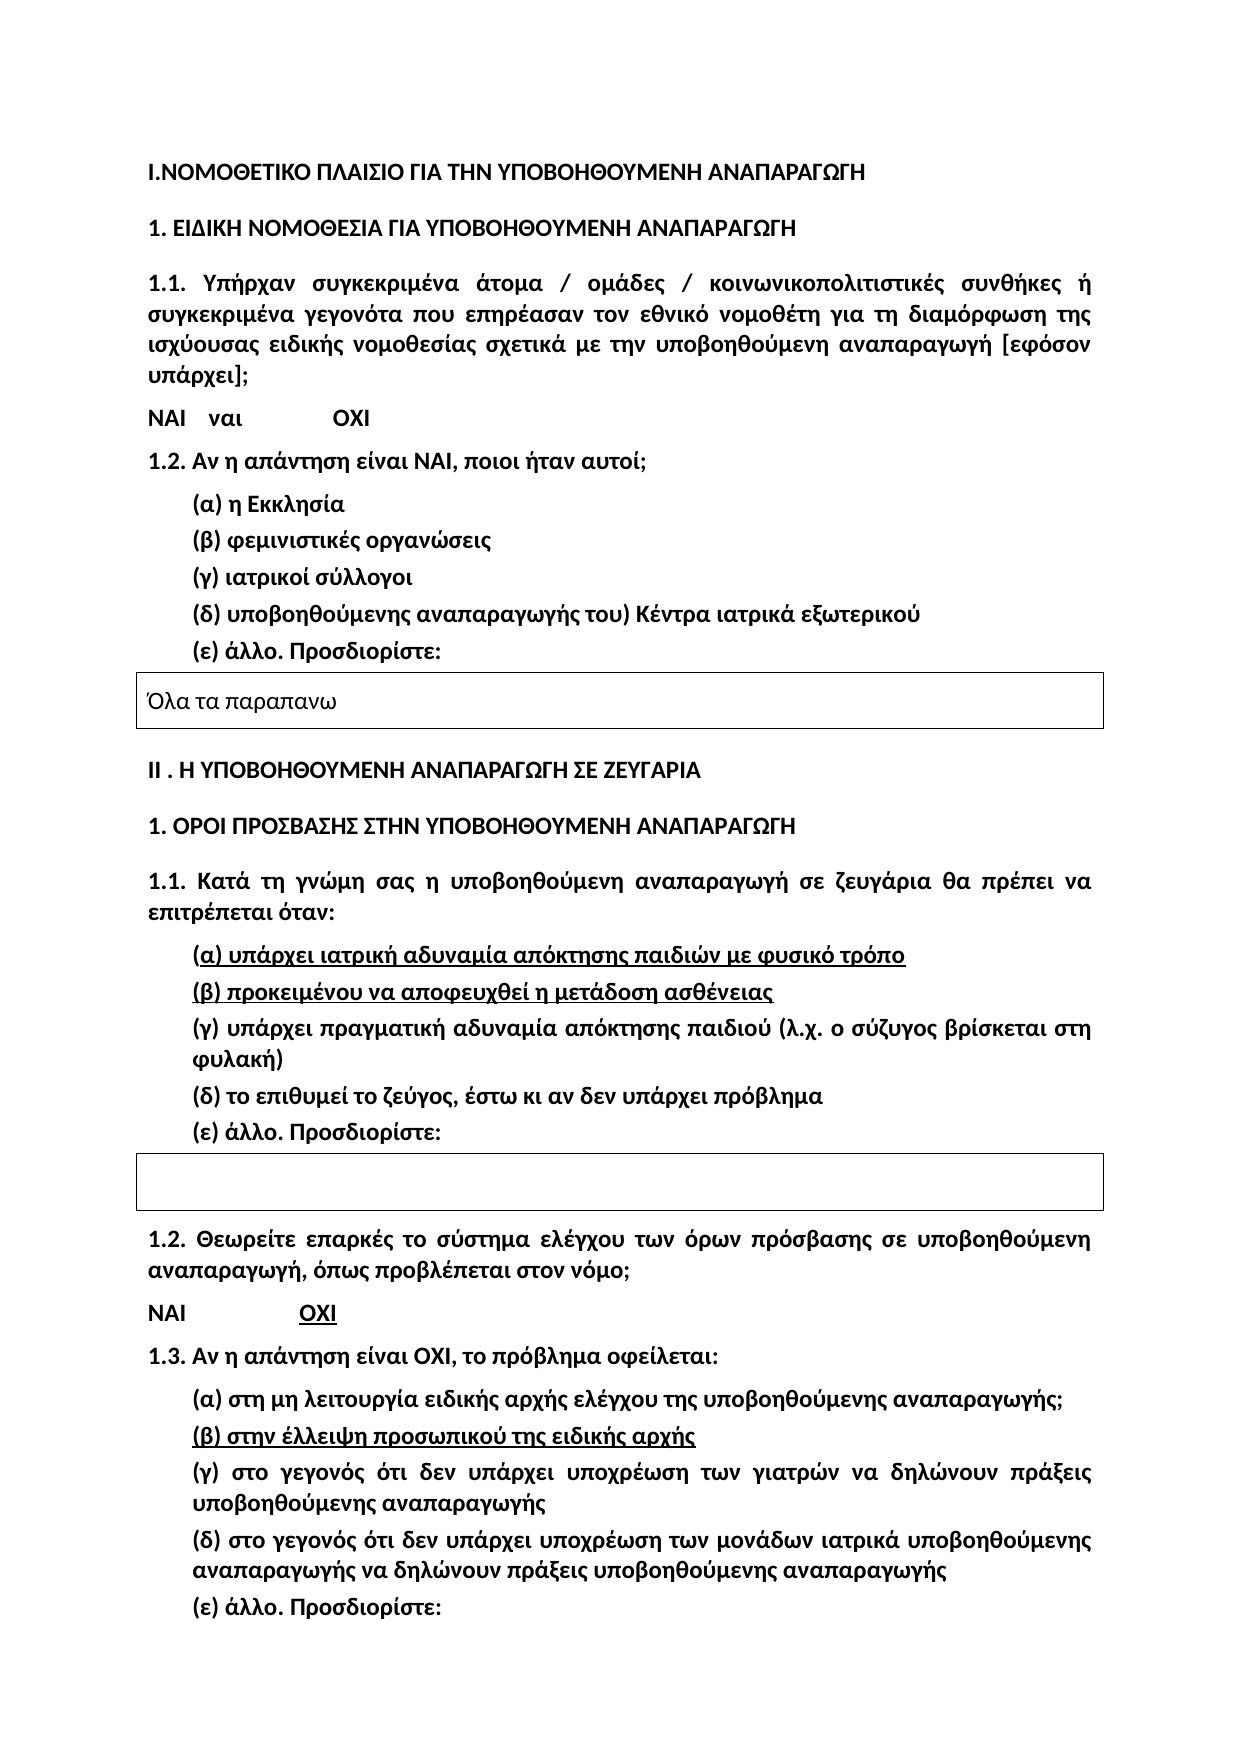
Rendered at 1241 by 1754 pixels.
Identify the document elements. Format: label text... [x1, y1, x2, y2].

text ΝΑΙ ΟΧΙ [148, 1297, 1093, 1327]
table_header [137, 1154, 1103, 1210]
text (γ) ιατρικοί σύλλογοι [192, 561, 1093, 592]
text 1.3. Αν η απάντηση είναι ΟΧΙ, το πρόβλημα οφείλεται: [148, 1340, 1093, 1371]
subtitle Ι.ΝΟΜΟΘΕΤΙΚΟ ΠΛΑΙΣΙΟ ΓΙΑ ΤΗΝ ΥΠΟΒΟΗΘΟΥΜΕΝΗ ΑΝΑΠΑΡΑΓΩΓΗ [148, 156, 1093, 187]
text (ε) άλλο. Προσδιορίστε: [192, 1117, 1093, 1147]
text (ε) άλλο. Προσδιορίστε: [192, 1591, 1093, 1622]
text (ε) άλλο. Προσδιορίστε: [192, 635, 1093, 666]
text 1.1. Κατά τη γνώμη σας η υποβοηθούμενη αναπαραγωγή σε ζευγάρια θα πρέπει να επιτρέπεται όταν: [148, 865, 1093, 926]
subtitle 1. ΟΡΟΙ ΠΡΟΣΒΑΣΗΣ ΣΤΗΝ ΥΠΟΒΟΗΘΟΥΜΕΝΗ ΑΝΑΠΑΡΑΓΩΓΗ [148, 810, 1093, 840]
subtitle ΙΙ . Η ΥΠΟΒΟΗΘΟΥΜΕΝΗ ΑΝΑΠΑΡΑΓΩΓΗ ΣΕ ΖΕΥΓΑΡΙΑ [148, 754, 1093, 785]
subtitle 1. ΕΙΔΙΚΗ ΝΟΜΟΘΕΣΙΑ ΓΙΑ ΥΠΟΒΟΗΘΟΥΜΕΝΗ ΑΝΑΠΑΡΑΓΩΓΗ [148, 212, 1093, 242]
text (α) υπάρχει ιατρική αδυναμία απόκτησης παιδιών με φυσικό τρόπο [192, 939, 1093, 969]
text (α) στη μη λειτουργία ειδικής αρχής ελέγχου της υποβοηθούμενης αναπαραγωγής; [192, 1383, 1093, 1413]
text (α) η Εκκλησία [192, 488, 1093, 518]
text (γ) υπάρχει πραγματική αδυναμία απόκτησης παιδιού (λ.χ. ο σύζυγος βρίσκεται στη φυλακή) [192, 1012, 1093, 1073]
text (δ) το επιθυμεί το ζεύγος, έστω κι αν δεν υπάρχει πρόβλημα [192, 1080, 1093, 1110]
text (β) προκειμένου να αποφευχθεί η μετάδοση ασθένειας [192, 976, 1093, 1006]
table_header Όλα τα παραπανω [137, 673, 1103, 728]
text (δ) υποβοηθούμενης αναπαραγωγής του) Κέντρα ιατρικά εξωτερικού [192, 598, 1093, 629]
text 1.2. Αν η απάντηση είναι ΝΑΙ, ποιοι ήταν αυτοί; [148, 445, 1093, 475]
text (γ) στο γεγονός ότι δεν υπάρχει υποχρέωση των γιατρών να δηλώνουν πράξεις υποβοηθούμενης αναπαραγωγής [192, 1457, 1093, 1518]
text (β) στην έλλειψη προσωπικού της ειδικής αρχής [192, 1420, 1093, 1450]
text 1.1. Υπήρχαν συγκεκριμένα άτομα / ομάδες / κοινωνικοπολιτιστικές συνθήκες ή συγκεκριμένα γεγονότα που επηρέασαν τον εθνικό νομοθέτη για τη διαμόρφωση της ισχύουσας ειδικής νομοθεσίας σχετικά με την υποβοηθούμενη αναπαραγωγή [εφόσον υπάρχει]; [148, 267, 1093, 389]
text (δ) στο γεγονός ότι δεν υπάρχει υποχρέωση των μονάδων ιατρικά υποβοηθούμενης αναπαραγωγής να δηλώνουν πράξεις υποβοηθούμενης αναπαραγωγής [192, 1524, 1093, 1585]
text (β) φεμινιστικές οργανώσεις [192, 525, 1093, 555]
text ΝΑΙ ναι ΟΧΙ [148, 402, 1093, 432]
text 1.2. Θεωρείτε επαρκές το σύστημα ελέγχου των όρων πρόσβασης σε υποβοηθούμενη αναπαραγωγή, όπως προβλέπεται στον νόμο; [148, 1223, 1093, 1284]
